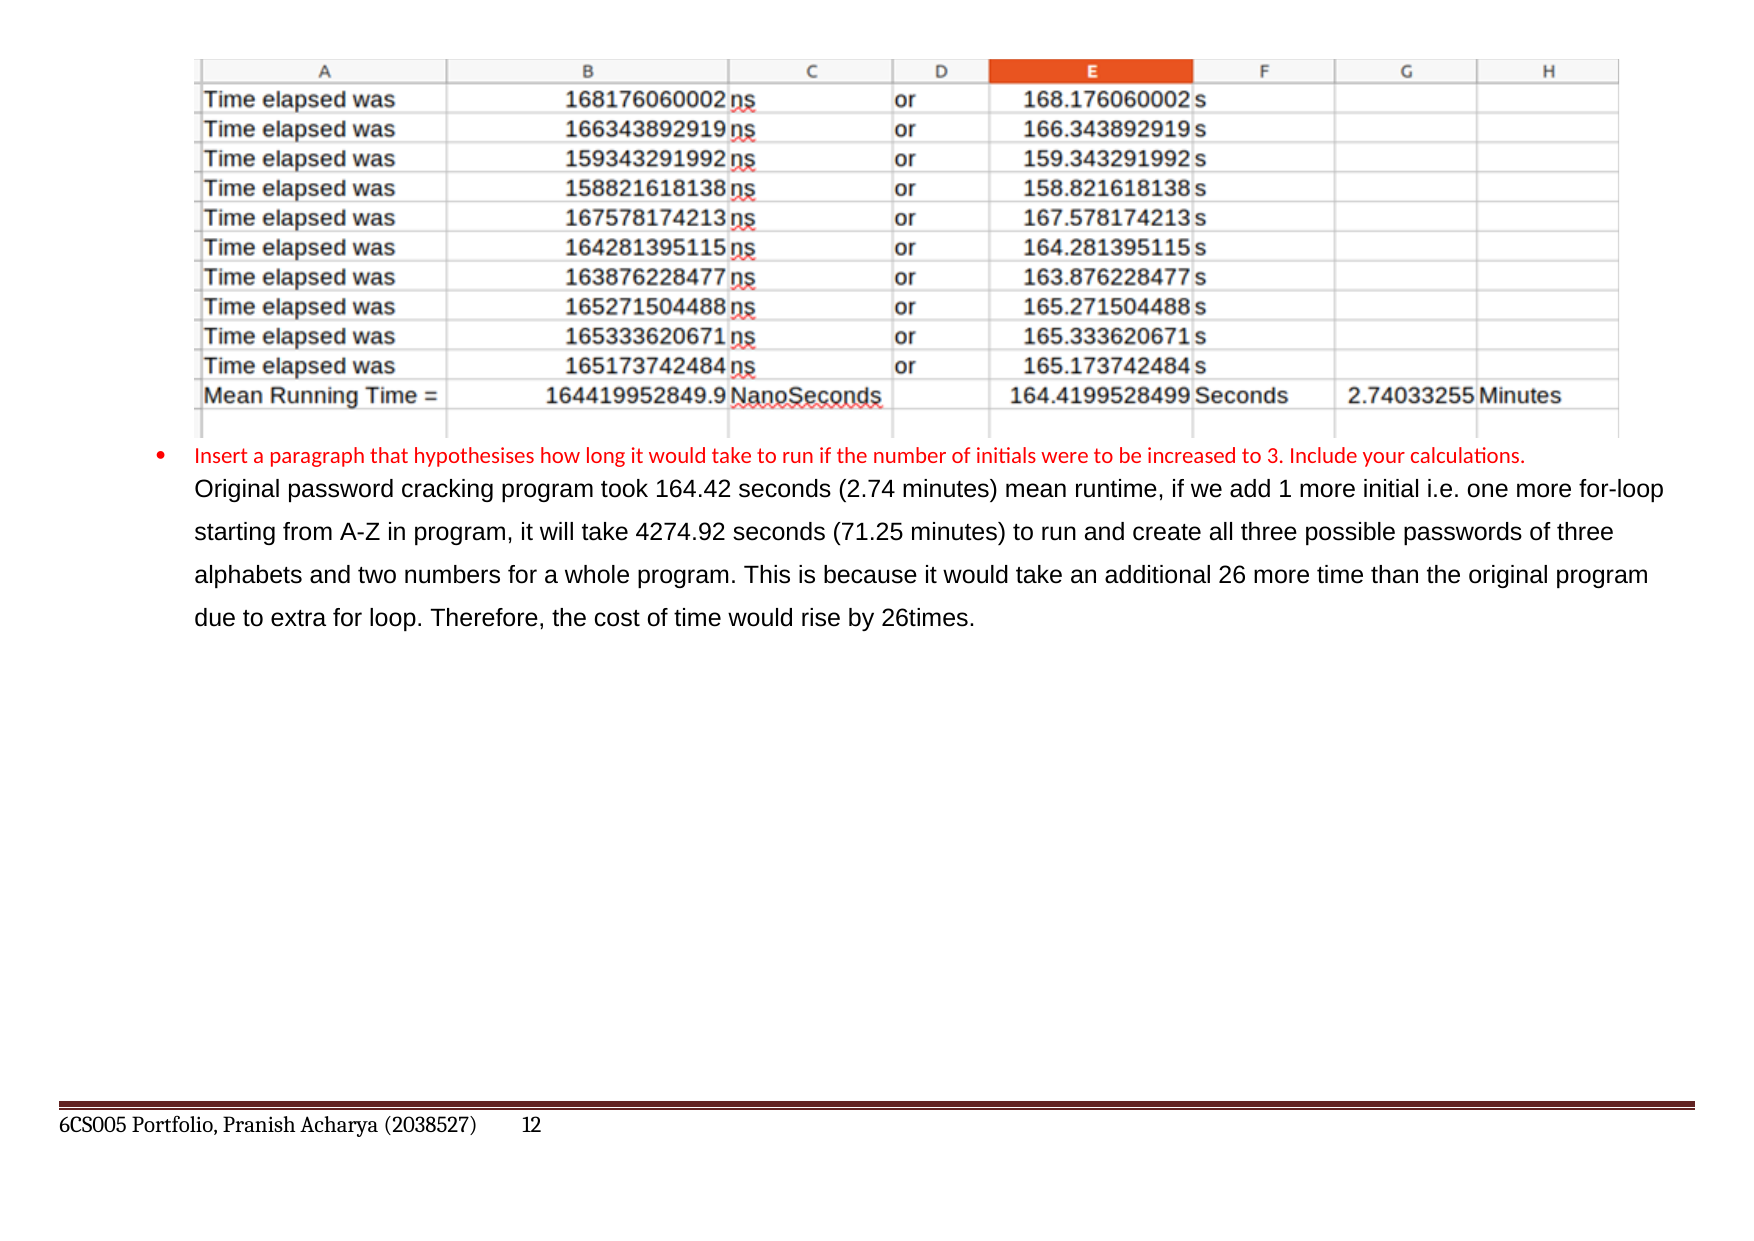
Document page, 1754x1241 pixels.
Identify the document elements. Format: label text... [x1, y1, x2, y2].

picture [194, 59, 1620, 438]
list Original password cracking program took 164.42 seconds (2.74 minutes) mean runtime, if we add 1 more initial i.e. one more for-loop starting from A-Z in program, it will take 4274.92 seconds (71.25 minutes) to run and create all three possible passwords of three alphabets and two numbers for a whole program. This is because it would take an additional 26 more time than the original program due to extra for loop. Therefore, the cost of time would rise by 26times. [194, 474, 1695, 632]
list Insert a paragraph that hypothesises how long it would take to run if the number of initials were to be increased to 3. Include your calculations. [157, 441, 1695, 469]
